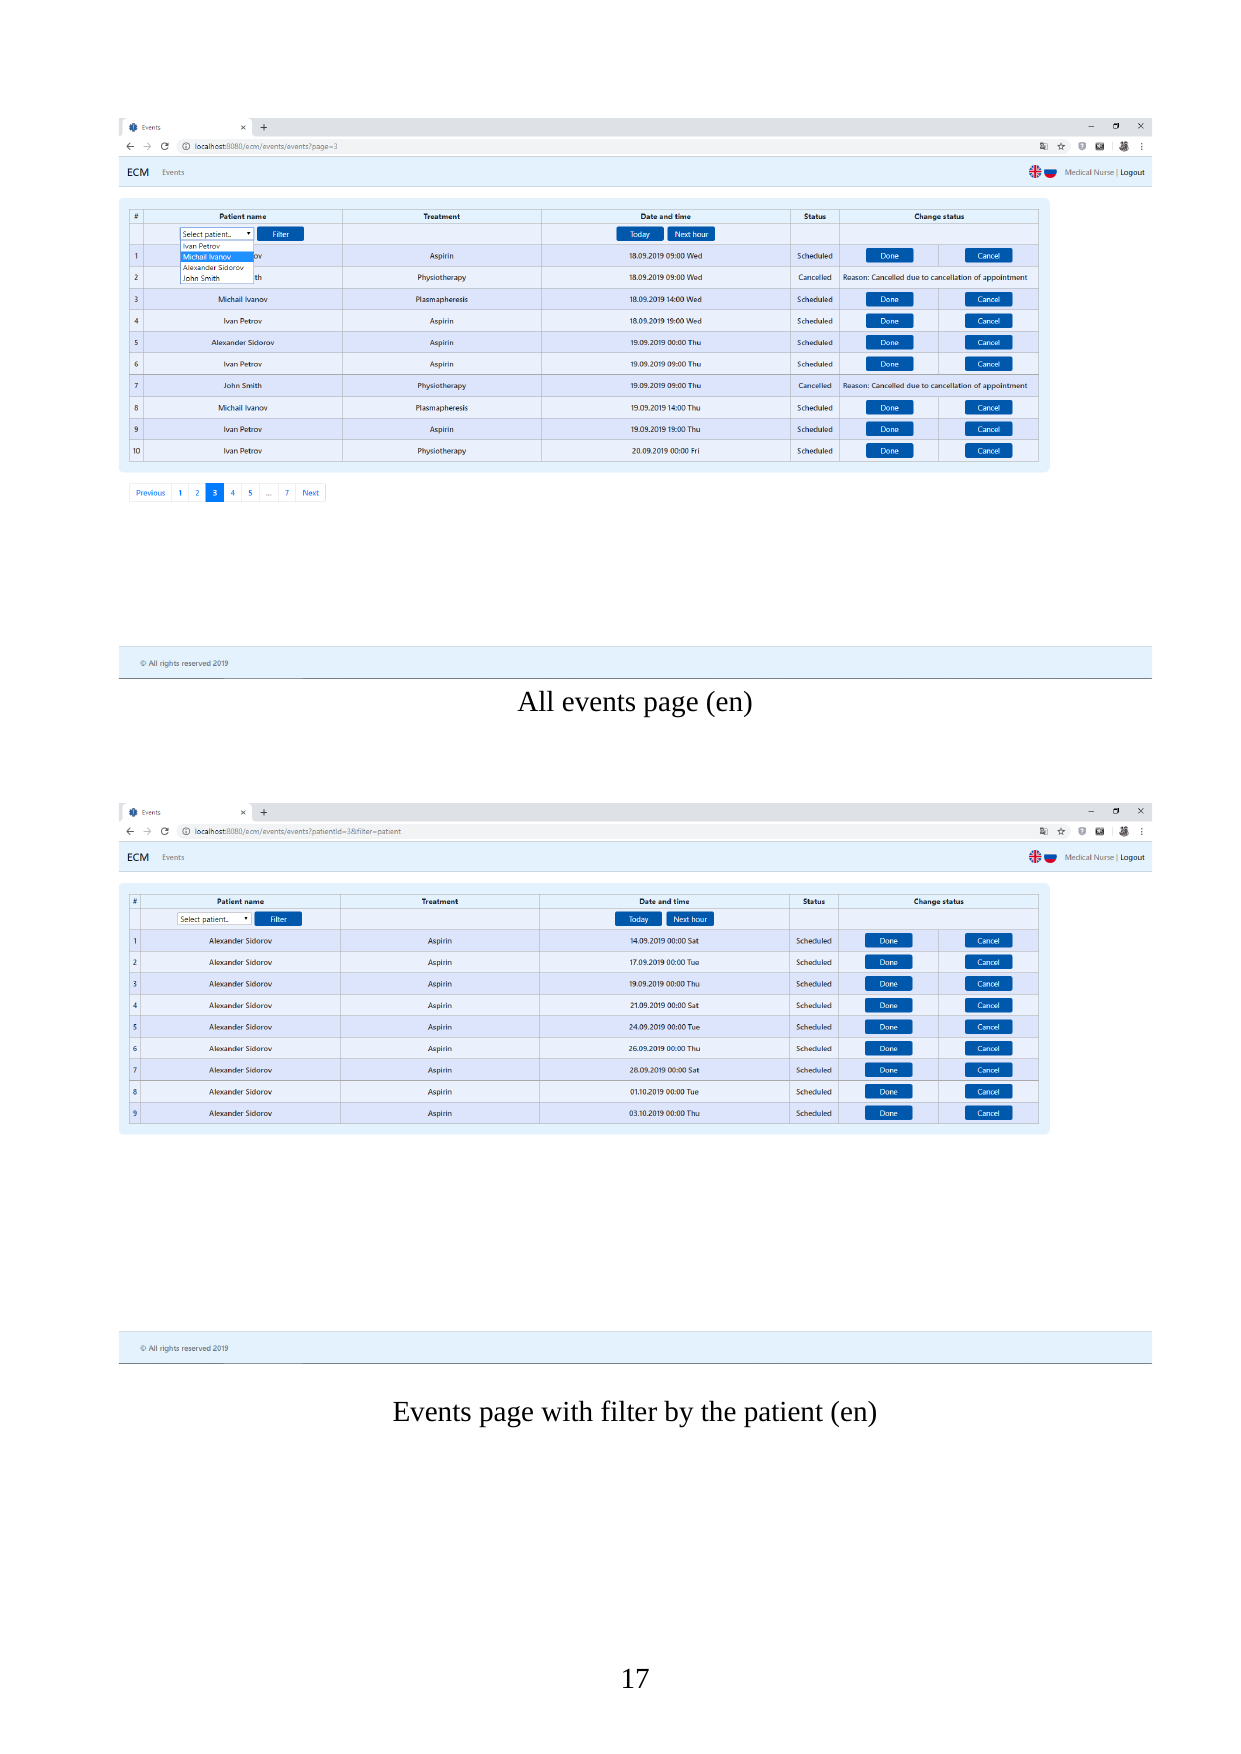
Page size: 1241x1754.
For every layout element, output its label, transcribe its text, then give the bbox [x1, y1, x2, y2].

text Events page with filter by the patient (en) [118, 1364, 1152, 1428]
picture [118, 118, 1153, 679]
text All events page (en) [118, 679, 1152, 718]
picture [118, 803, 1153, 1364]
